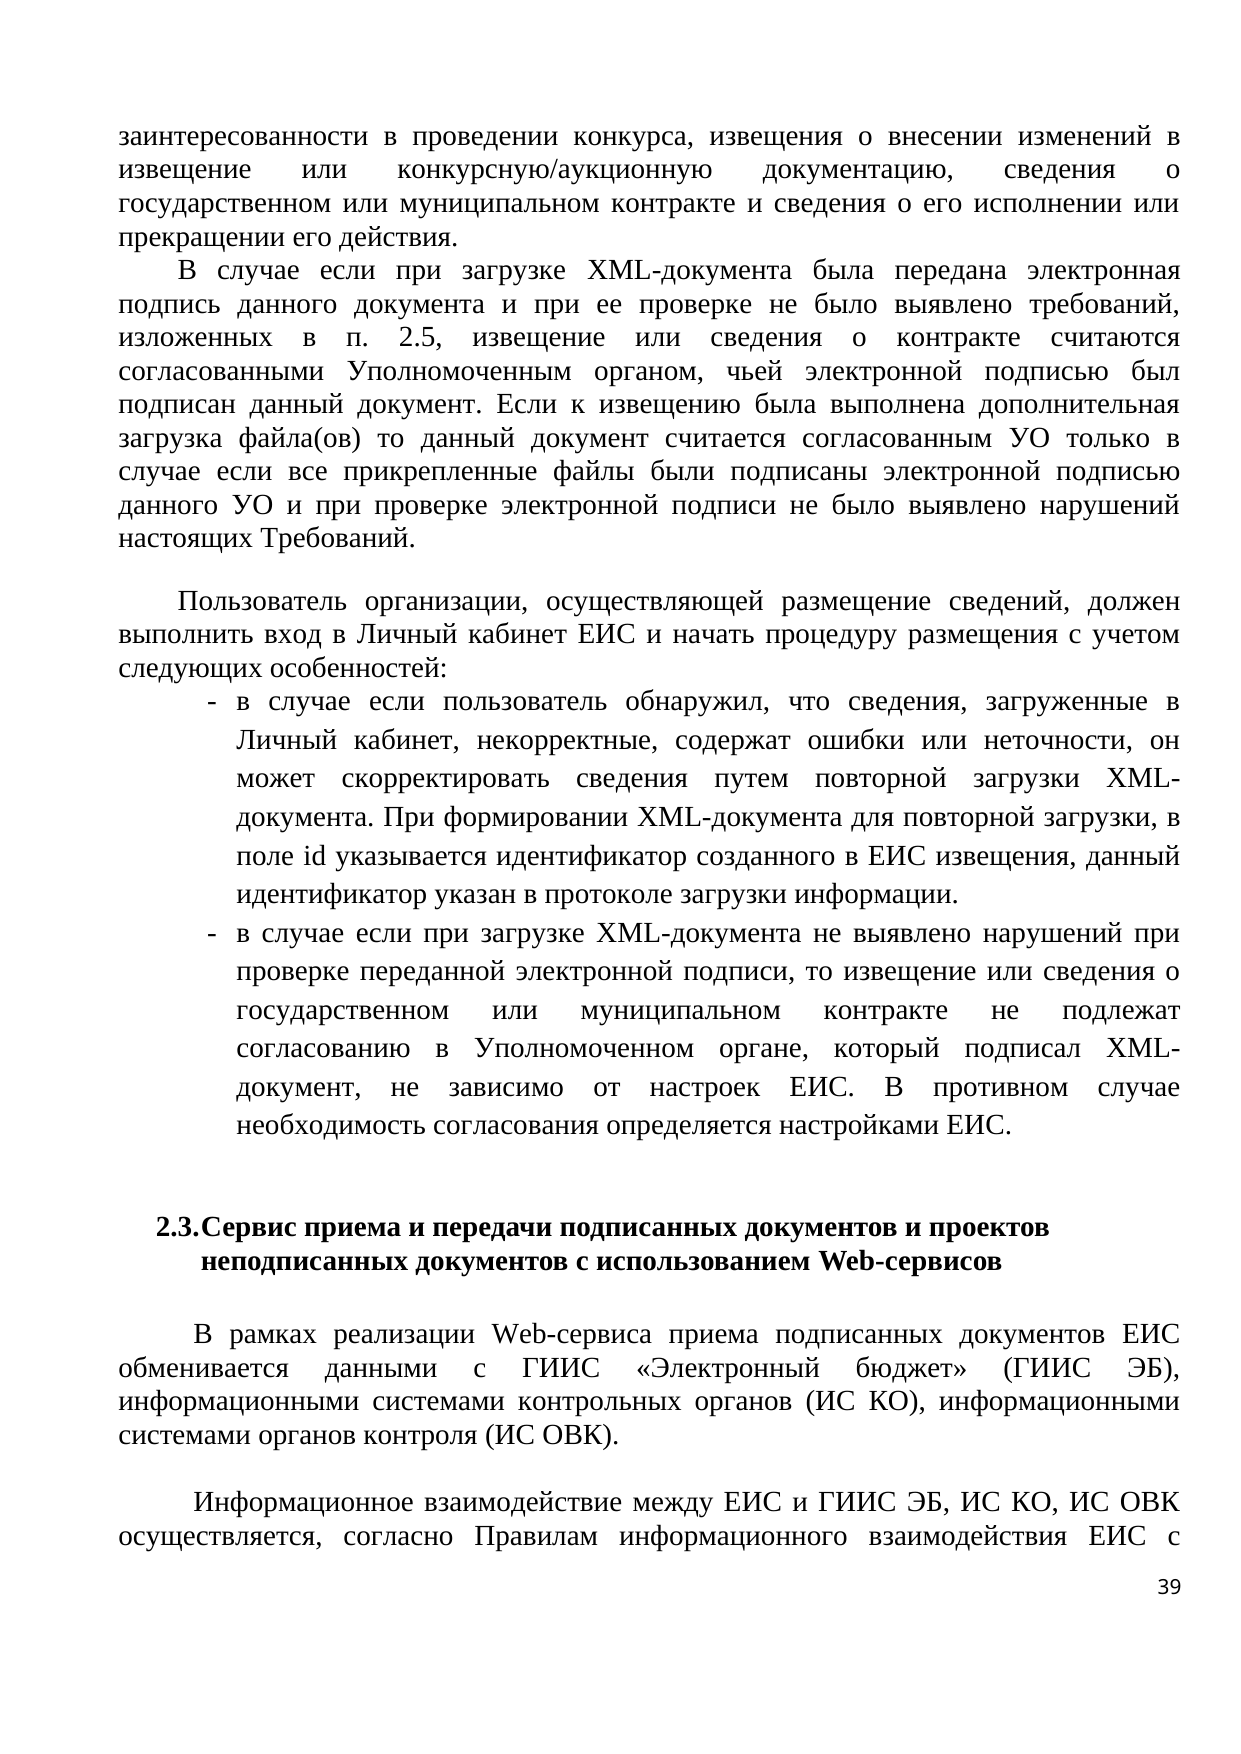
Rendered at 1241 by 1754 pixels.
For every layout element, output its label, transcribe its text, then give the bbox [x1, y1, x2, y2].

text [118, 118, 1181, 252]
text В случае если при загрузке XML-документа была передана электронная подпись данного документа и при ее проверке не было выявлено требований, изложенных в п. 2.5, извещение или сведения о контракте считаются согласованными Уполномоченным органом, чьей электронной подписью был подписан данный документ. Если к извещению была выполнена дополнительная загрузка файла(ов) то данный документ считается согласованным УО только в случае если все прикрепленные файлы были подписаны электронной подписью данного УО и при проверке электронной подписи не было выявлено нарушений настоящих Требований. [118, 252, 1181, 554]
list в случае если при загрузке XML-документа не выявлено нарушений при проверке переданной электронной подписи, то извещение или сведения о государственном или муниципальном контракте не подлежат согласованию в Уполномоченном органе, который подписал XML-документ, не зависимо от настроек ЕИС. В противном случае необходимость согласования определяется настройками ЕИС. [207, 915, 1181, 1141]
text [118, 1484, 1181, 1551]
list в случае если пользователь обнаружил, что сведения, загруженные в Личный кабинет, некорректные, содержат ошибки или неточности, он может скорректировать сведения путем повторной загрузки XML-документа. При формировании XML-документа для повторной загрузки, в поле id указывается идентификатор созданного в ЕИС извещения, данный идентификатор указан в протоколе загрузки информации. [207, 683, 1181, 910]
text Пользователь организации, осуществляющей размещение сведений, должен выполнить вход в Личный кабинет ЕИС и начать процедуру размещения с учетом следующих особенностей: [118, 583, 1181, 683]
text В рамках реализации Web-сервиса приема подписанных документов ЕИС обменивается данными с ГИИС «Электронный бюджет» (ГИИС ЭБ), информационными системами контрольных органов (ИС КО), информационными системами органов контроля (ИС ОВК). [118, 1316, 1181, 1451]
subtitle Сервис приема и передачи подписанных документов и проектов неподписанных документов с использованием Web-сервисов [156, 1209, 1181, 1277]
